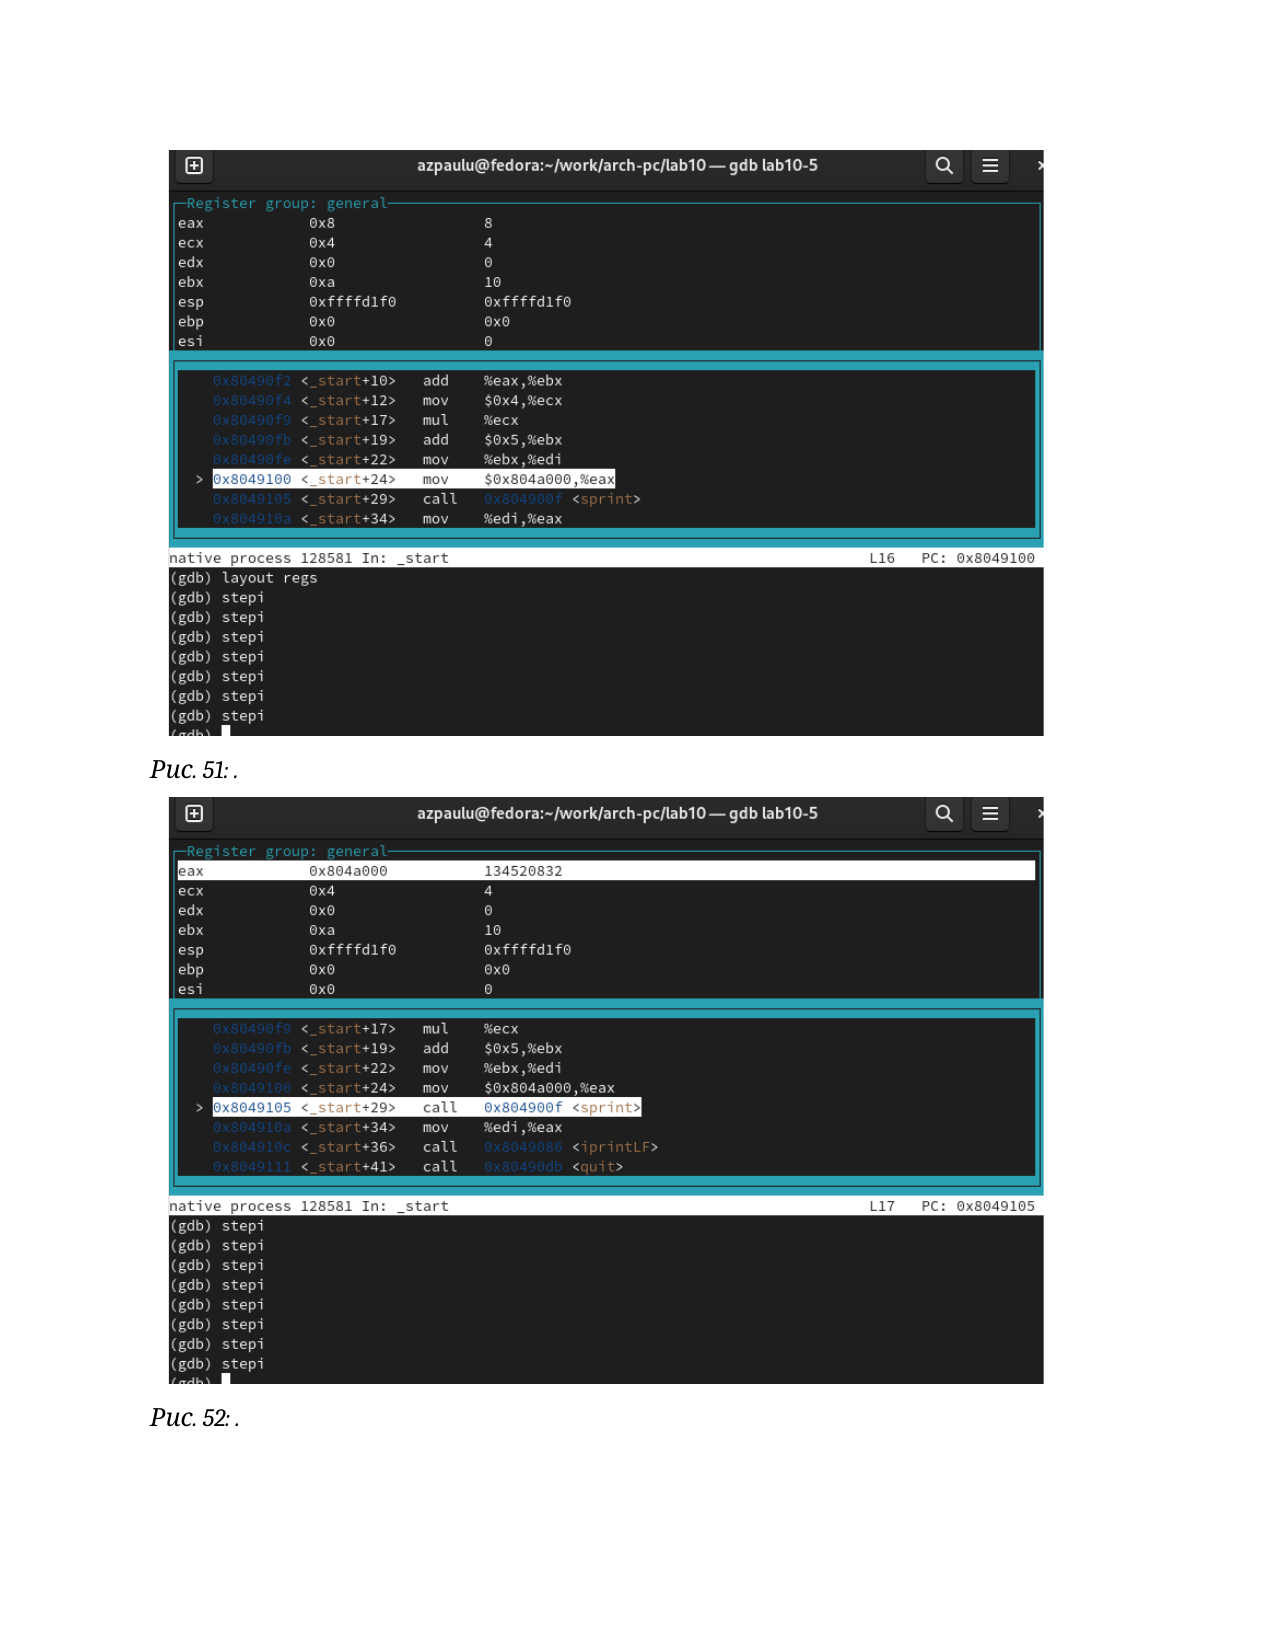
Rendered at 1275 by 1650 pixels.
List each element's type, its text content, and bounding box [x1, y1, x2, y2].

picture [168, 797, 1044, 1384]
text Рис. 51: . [150, 756, 1125, 785]
picture [168, 150, 1044, 736]
text Рис. 52: . [150, 1404, 1125, 1433]
